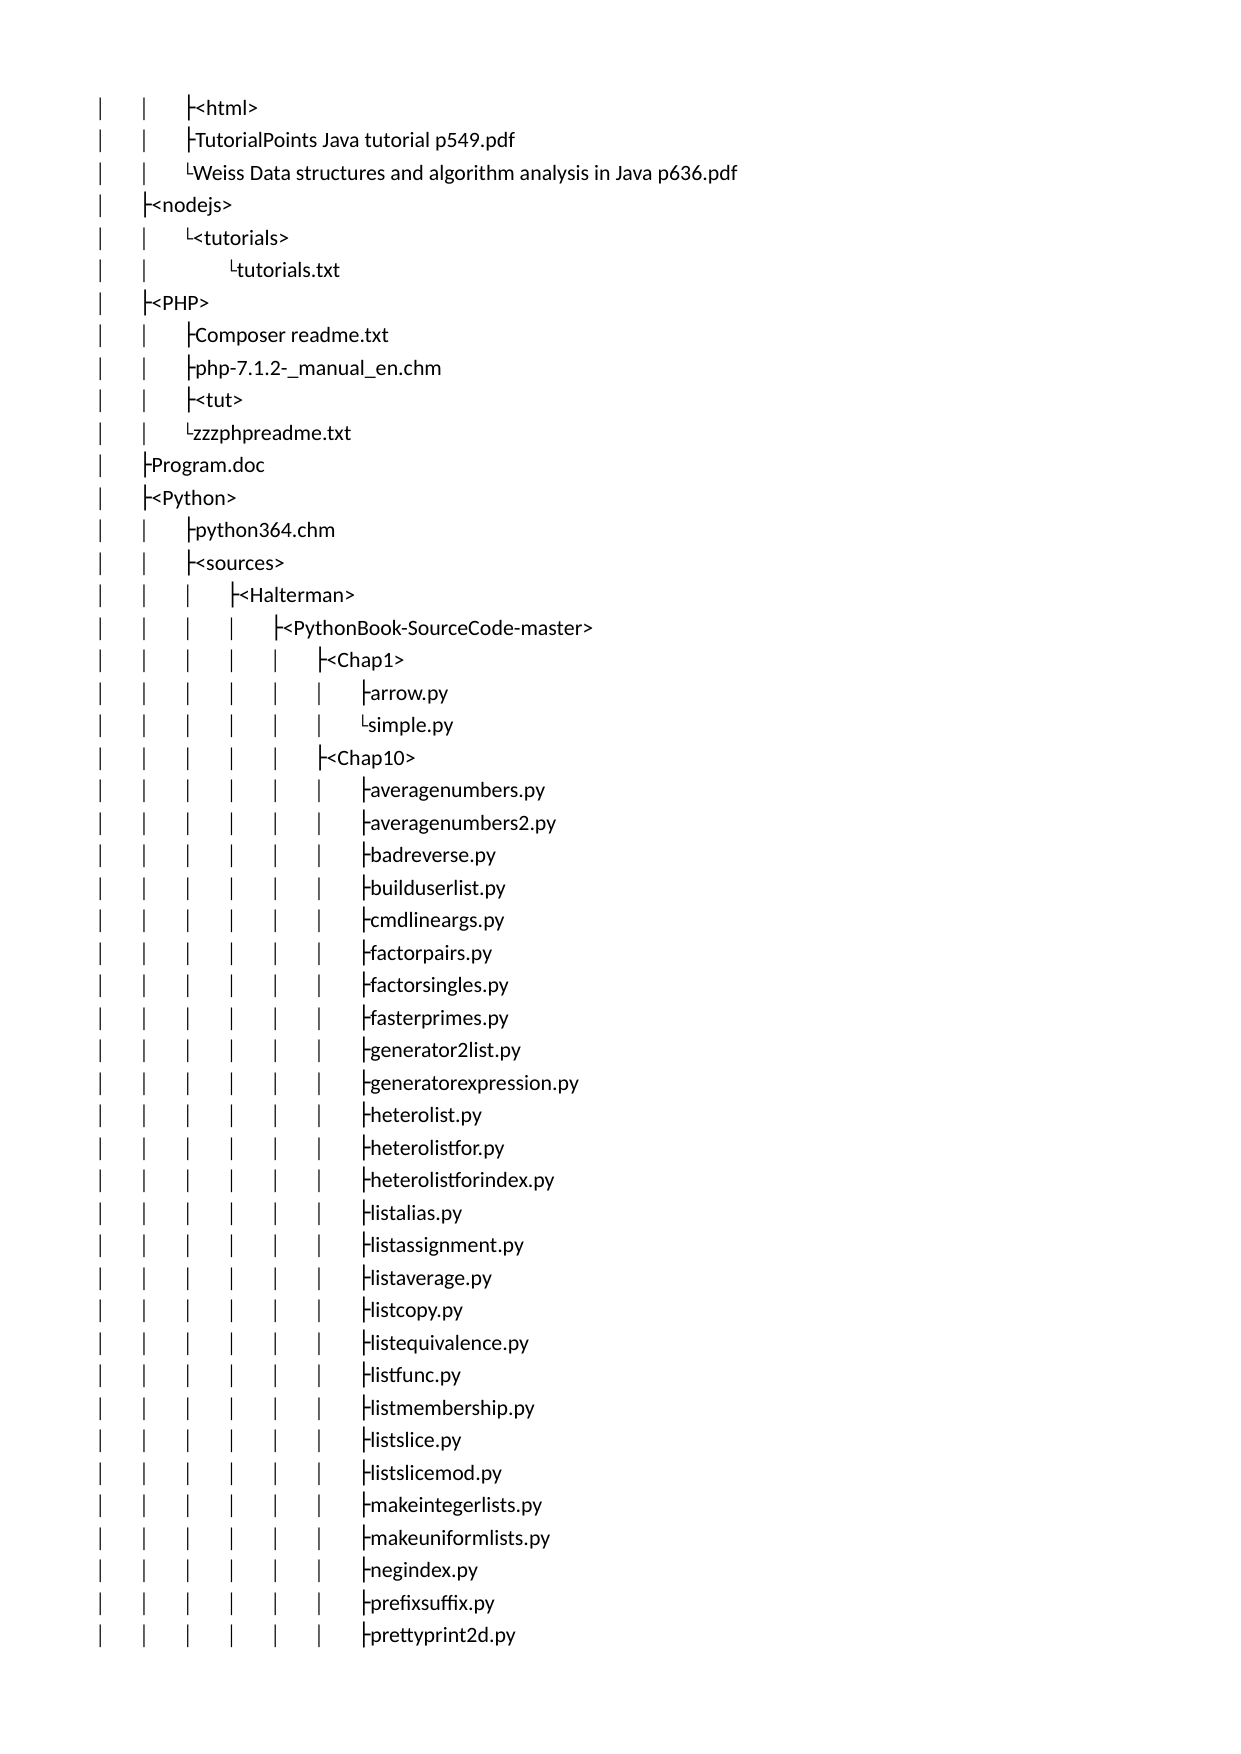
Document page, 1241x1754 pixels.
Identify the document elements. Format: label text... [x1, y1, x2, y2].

text │ │ └Weiss Data structures and algorithm analysis in Java p636.pdf [94, 156, 1157, 188]
text │ │ │ │ │ │ ├negindex.py [94, 1553, 1157, 1586]
text │ │ │ ├<Halterman> [94, 578, 1157, 611]
text │ ├<Python> [94, 481, 1157, 513]
text │ │ └zzzphpreadme.txt [94, 416, 1157, 448]
text │ │ ├Composer readme.txt [94, 318, 1157, 351]
text │ │ │ │ │ │ ├fasterprimes.py [94, 1001, 1157, 1033]
text │ │ │ │ │ │ ├makeintegerlists.py [94, 1488, 1157, 1521]
text │ │ │ │ │ │ ├listslice.py [94, 1423, 1157, 1456]
text │ │ │ │ │ │ ├arrow.py [94, 676, 1157, 708]
text │ │ ├<sources> [94, 546, 1157, 578]
text │ │ │ │ │ │ ├listassignment.py [94, 1228, 1157, 1261]
text │ │ ├<tut> [94, 383, 1157, 416]
text │ │ │ │ │ │ ├heterolistfor.py [94, 1131, 1157, 1163]
text │ │ │ │ │ │ ├averagenumbers2.py [94, 806, 1157, 838]
text │ │ │ │ │ │ ├listalias.py [94, 1196, 1157, 1228]
text │ │ │ │ │ │ ├makeuniformlists.py [94, 1521, 1157, 1553]
text │ │ │ │ │ │ ├generatorexpression.py [94, 1066, 1157, 1098]
text │ │ │ │ │ │ ├prefixsuffix.py [94, 1586, 1157, 1618]
text │ │ │ │ │ │ ├listfunc.py [94, 1358, 1157, 1391]
text │ │ │ │ │ │ ├averagenumbers.py [94, 773, 1157, 806]
text │ │ │ │ │ ├<Chap1> [94, 643, 1157, 676]
text │ │ │ │ │ │ ├listequivalence.py [94, 1326, 1157, 1358]
text │ │ │ │ │ │ ├heterolistforindex.py [94, 1163, 1157, 1196]
text │ ├Program.doc [94, 448, 1157, 481]
text │ │ │ │ │ │ ├prettyprint2d.py [94, 1618, 1157, 1651]
text │ │ │ │ │ │ ├listslicemod.py [94, 1456, 1157, 1488]
text │ │ └<tutorials> [94, 221, 1157, 253]
text │ ├<nodejs> [94, 188, 1157, 221]
text │ │ │ │ │ │ ├badreverse.py [94, 838, 1157, 871]
text │ │ │ │ │ │ ├factorsingles.py [94, 968, 1157, 1001]
text │ │ ├TutorialPoints Java tutorial p549.pdf [94, 123, 1157, 156]
text │ │ │ │ │ │ ├cmdlineargs.py [94, 903, 1157, 936]
text │ │ │ │ │ │ ├listmembership.py [94, 1391, 1157, 1423]
text │ │ │ │ │ │ ├factorpairs.py [94, 936, 1157, 968]
text │ ├<PHP> [94, 286, 1157, 318]
text │ │ │ │ │ │ ├generator2list.py [94, 1033, 1157, 1066]
text │ │ │ │ ├<PythonBook-SourceCode-master> [94, 611, 1157, 643]
text │ │ └tutorials.txt [94, 253, 1157, 286]
text │ │ ├python364.chm [94, 513, 1157, 546]
text │ │ │ │ │ │ ├listaverage.py [94, 1261, 1157, 1293]
text │ │ │ │ │ │ ├listcopy.py [94, 1293, 1157, 1326]
text │ │ ├<html> [94, 91, 1157, 123]
text │ │ │ │ │ ├<Chap10> [94, 741, 1157, 773]
text │ │ │ │ │ │ └simple.py [94, 708, 1157, 741]
text │ │ │ │ │ │ ├heterolist.py [94, 1098, 1157, 1131]
text │ │ ├php-7.1.2-_manual_en.chm [94, 351, 1157, 383]
text │ │ │ │ │ │ ├builduserlist.py [94, 871, 1157, 903]
